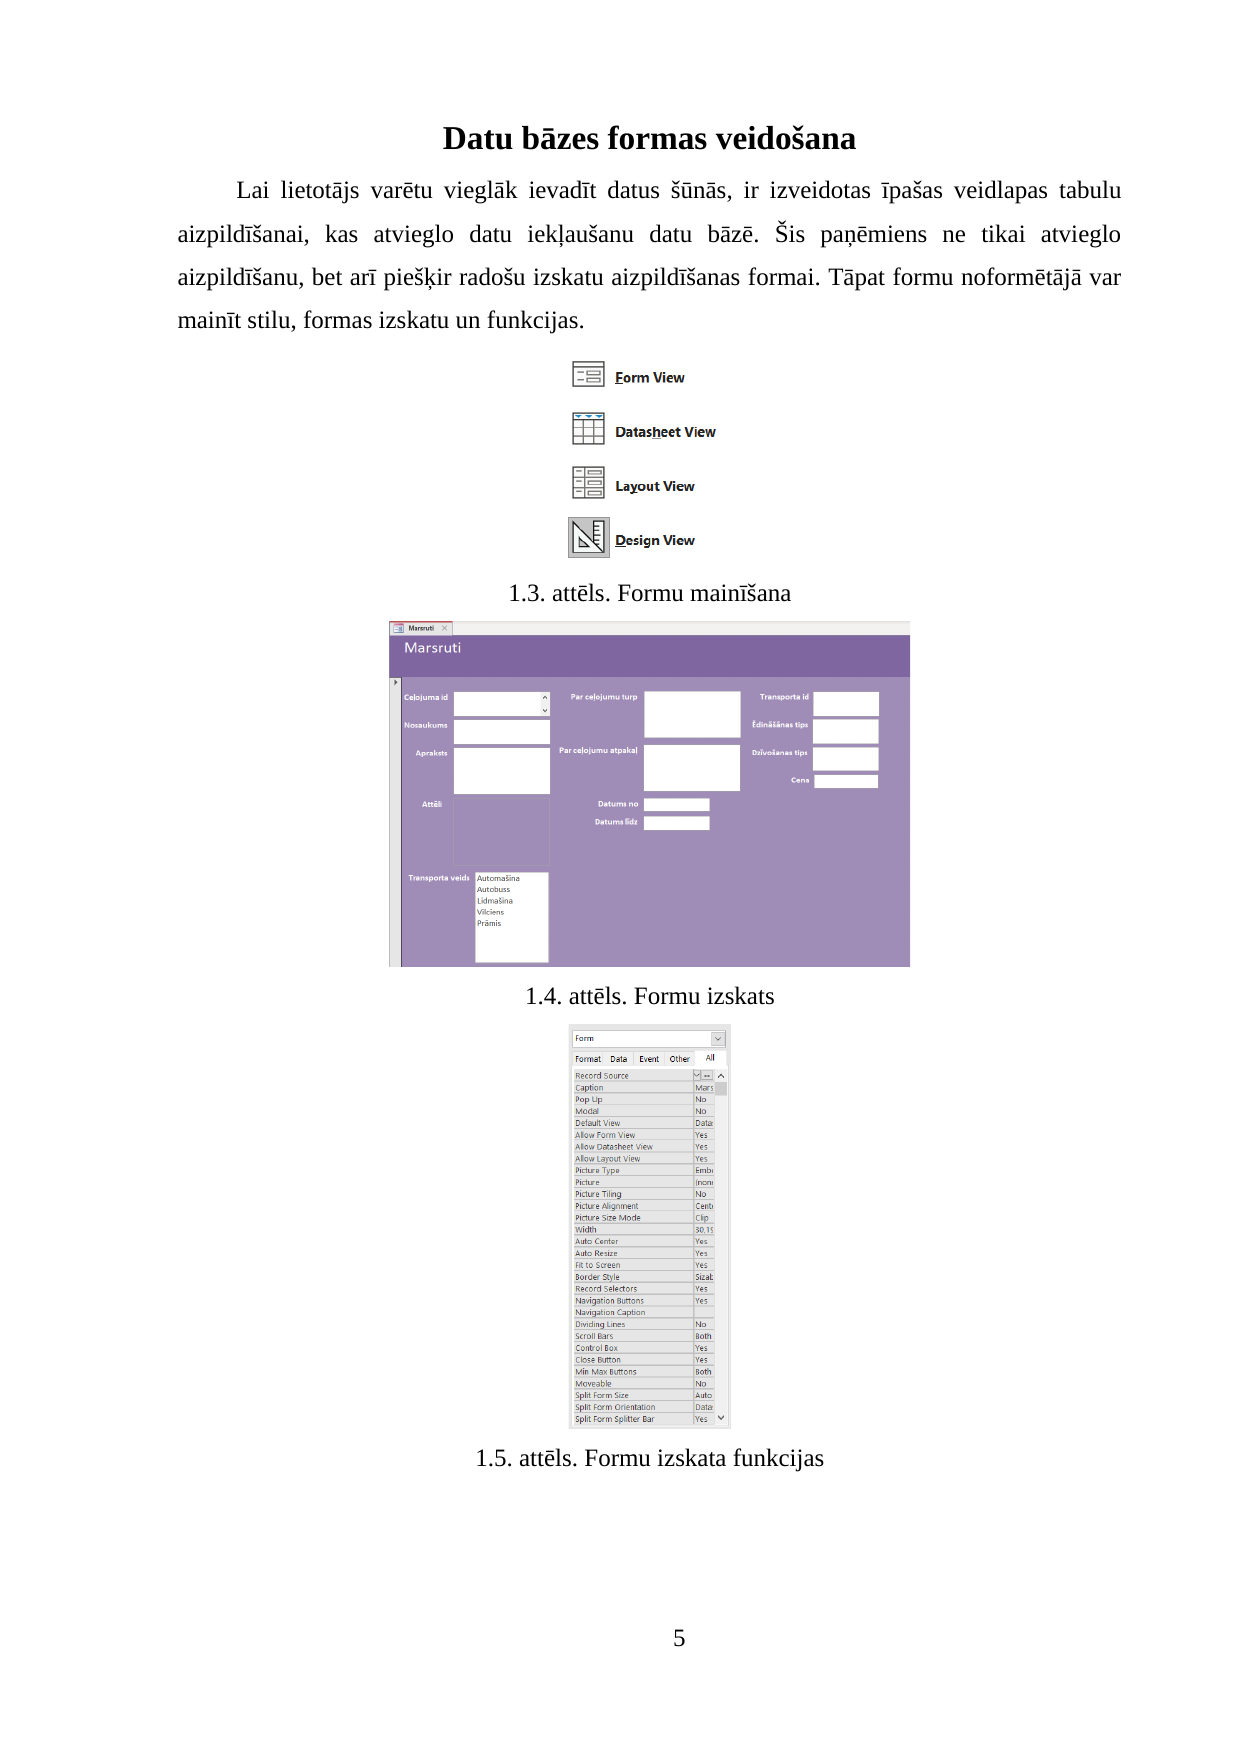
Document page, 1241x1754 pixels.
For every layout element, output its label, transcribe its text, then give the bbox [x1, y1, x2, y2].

text 1.4. attēls. Formu izskats [177, 981, 1122, 1010]
text Lai lietotājs varētu vieglāk ievadīt datus šūnās, ir izveidotas īpašas veidlapas tabulu aizpildīšanai, kas atvieglo datu iekļaušanu datu bāzē. Šis paņēmiens ne tikai atvieglo aizpildīšanu, bet arī piešķir radošu izskatu aizpildīšanas formai. Tāpat formu noformētājā var mainīt stilu, formas izskatu un funkcijas. [177, 176, 1122, 334]
text 1.3. attēls. Formu mainīšana [177, 578, 1122, 607]
picture [389, 621, 911, 967]
text 1.5. attēls. Formu izskata funkcijas [177, 1443, 1122, 1472]
text Datu bāzes formas veidošana [177, 118, 1122, 156]
picture [568, 1024, 731, 1429]
picture [556, 348, 743, 564]
